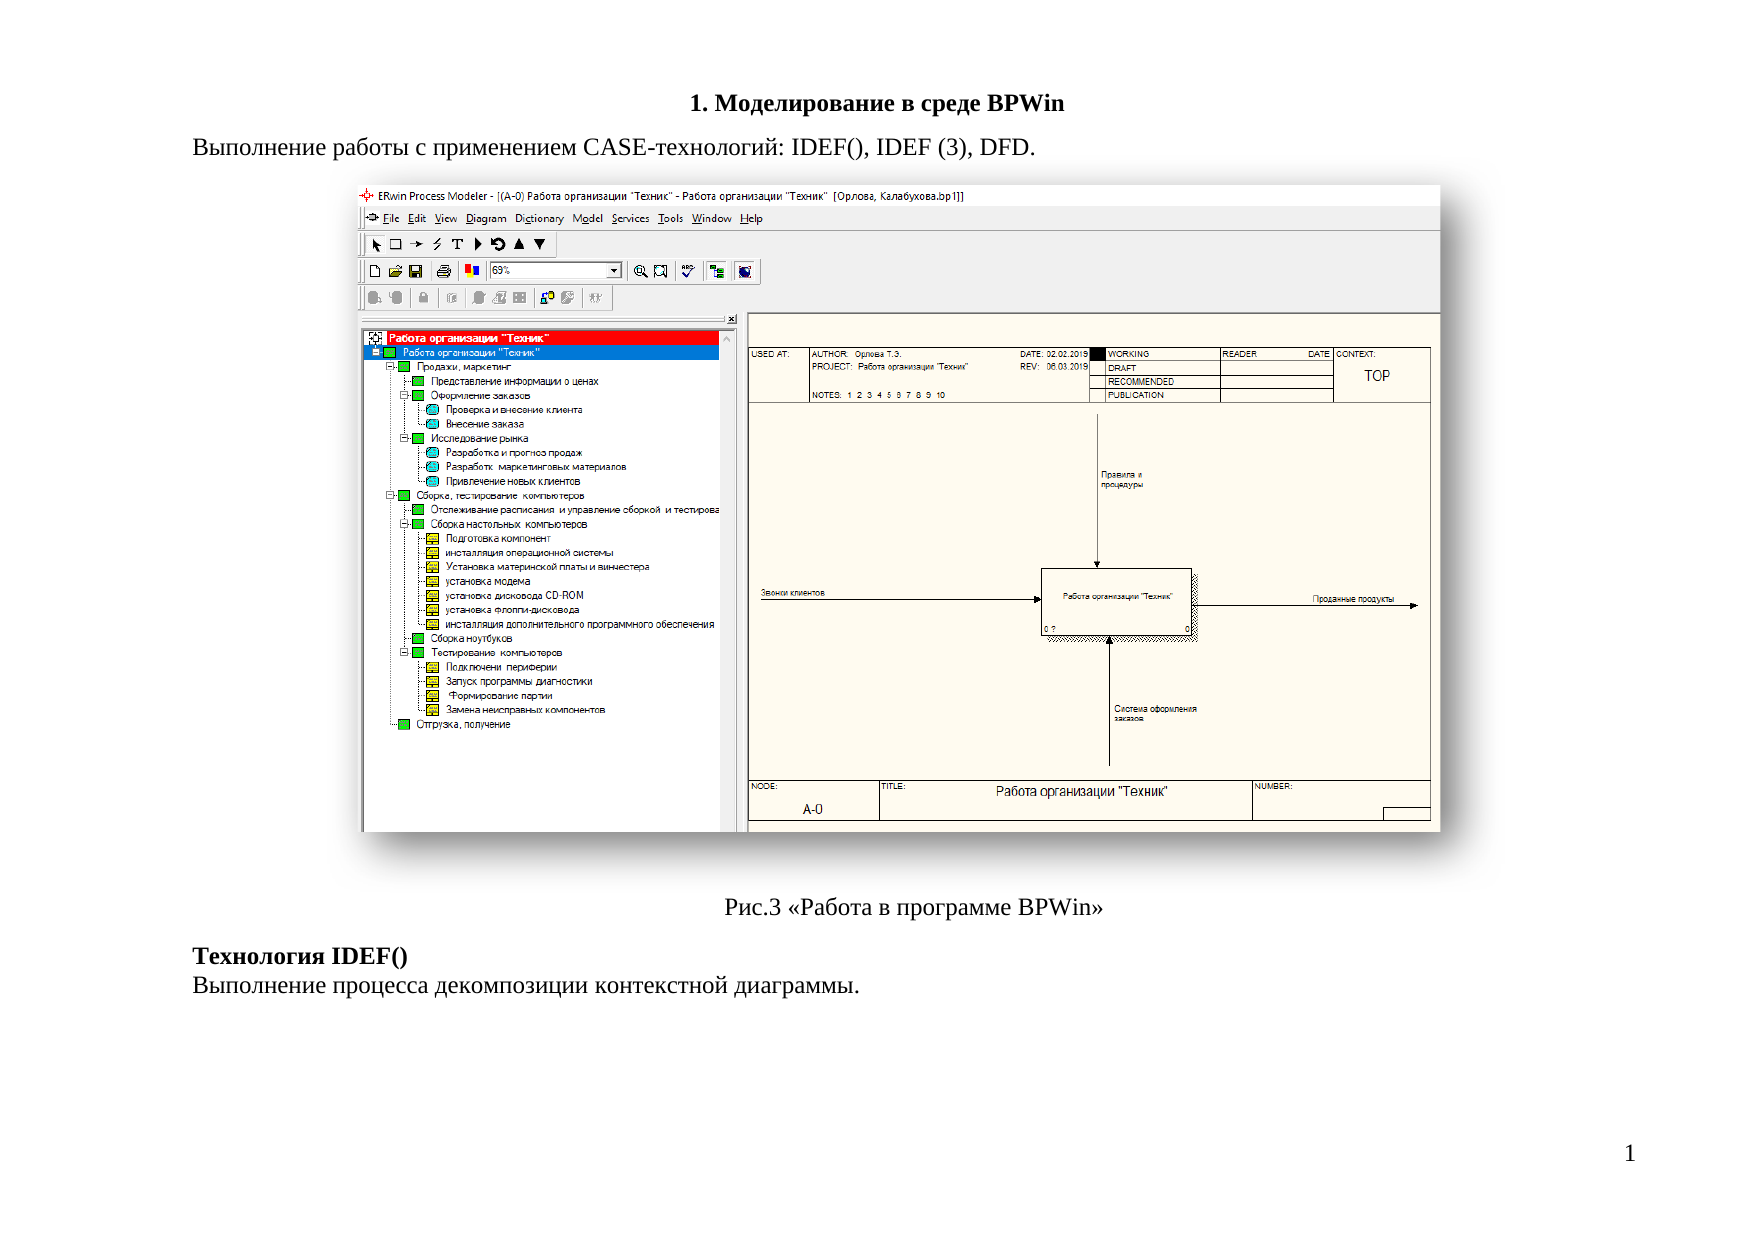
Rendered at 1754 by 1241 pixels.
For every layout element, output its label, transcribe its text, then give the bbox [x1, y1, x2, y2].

text Выполнение процесса декомпозиции контекстной диаграммы. [118, 970, 1636, 999]
subtitle Технология IDEF() [118, 941, 1636, 970]
text Выполнение работы с применением СASE-технологий: IDEF(), IDEF (3), DFD. [118, 132, 1636, 160]
subtitle 1. Моделирование в среде BPWin [118, 88, 1636, 117]
picture [357, 185, 1441, 832]
text Рис.3 «Работа в программе BPWin» [118, 892, 1636, 921]
